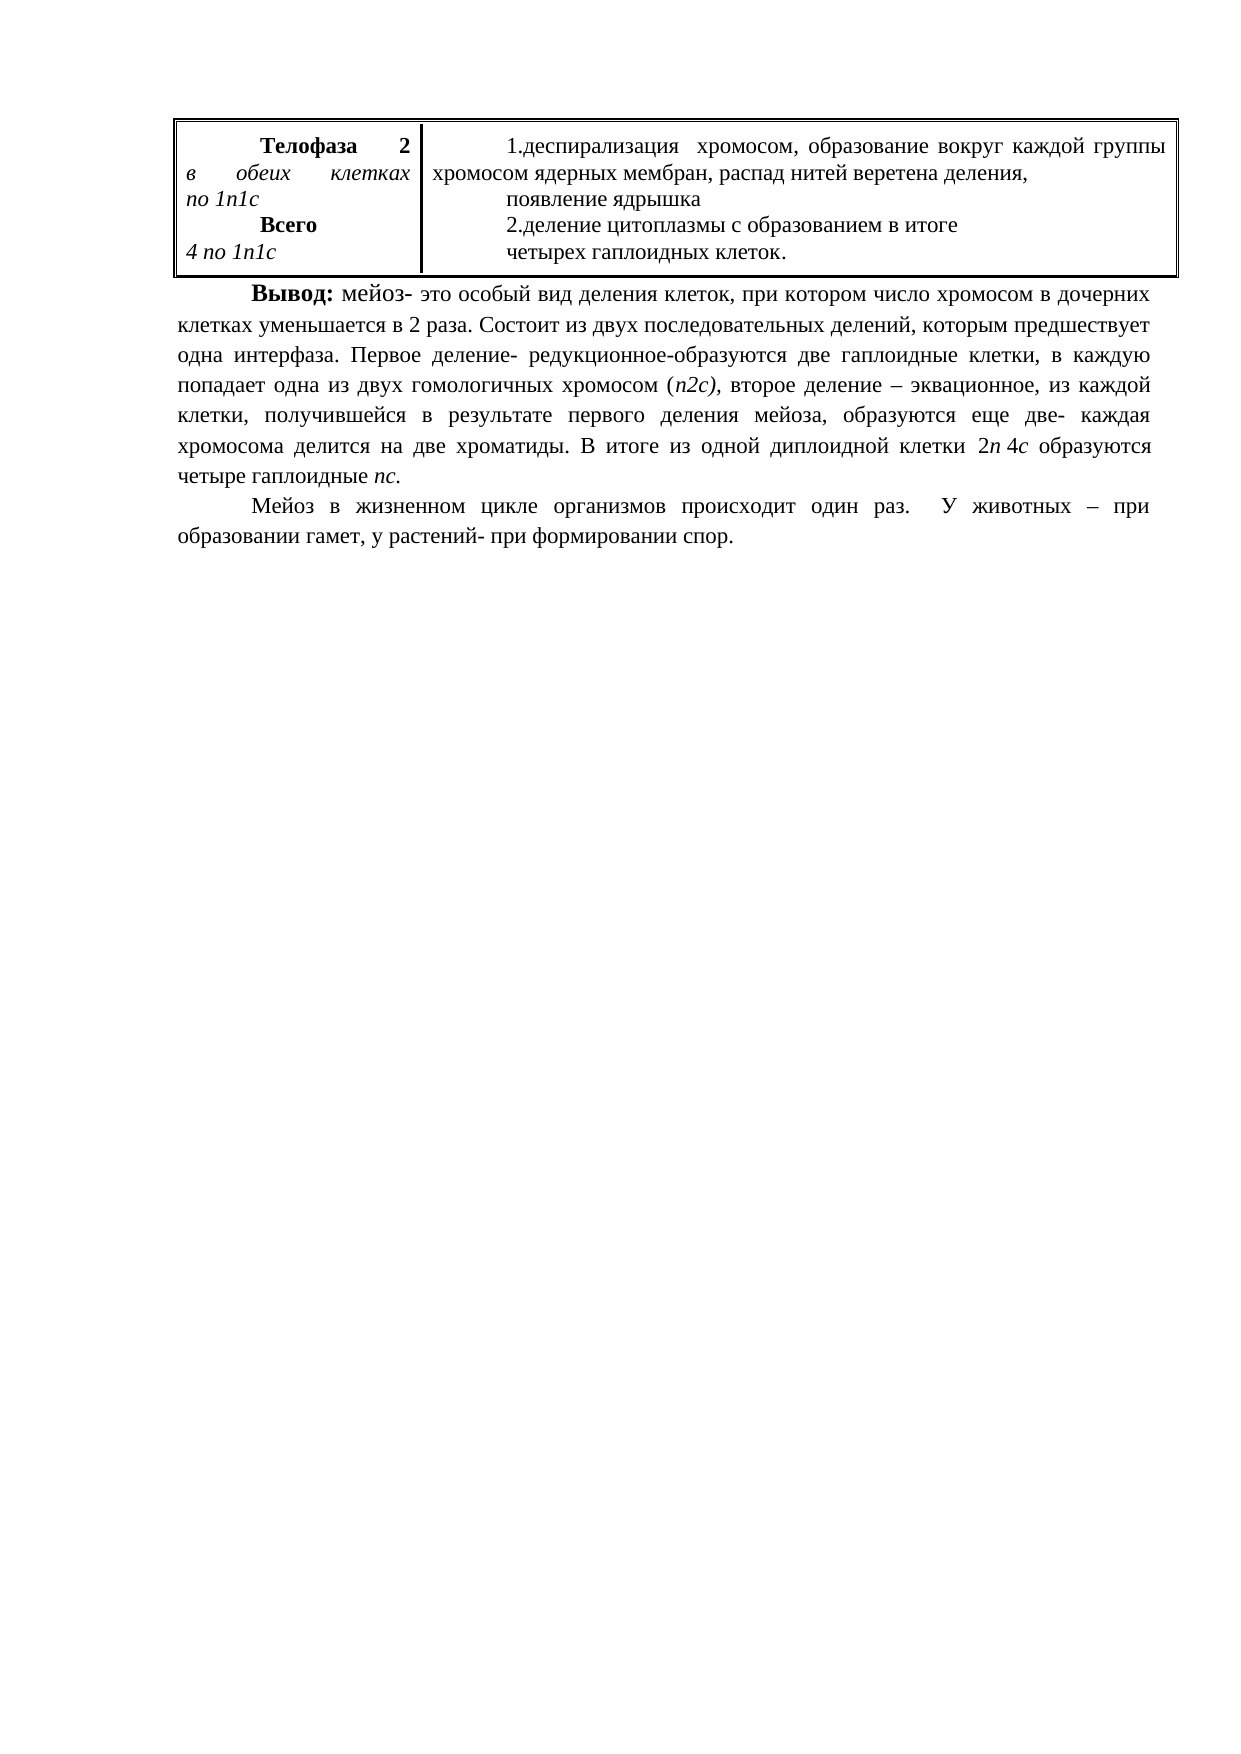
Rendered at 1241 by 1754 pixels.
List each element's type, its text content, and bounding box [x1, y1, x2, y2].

table_cell 1.деспирализация хромосом, образование вокруг каждой группы хромосом ядерных мембран, распад нитей веретена деления, появление ядрышка 2.деление цитоплазмы с образованием в итоге четырех гаплоидных клеток. [421, 122, 1176, 275]
table_cell Телофаза 2 в обеих клетках по 1n1c Всего 4 по 1n1c [177, 122, 421, 275]
text Мейоз в жизненном цикле организмов происходит один раз. У животных – при образовании гамет, у растений- при формировании спор. [177, 492, 1152, 549]
text Вывод: мейоз- это особый вид деления клеток, при котором число хромосом в дочерних клетках уменьшается в 2 раза. Состоит из двух последовательных делений, которым предшествует одна интерфаза. Первое деление- редукционное-образуются две гаплоидные клетки, в каждую попадает одна из двух гомологичных хромосом (n2c), второе деление – эквационное, из каждой клетки, получившейся в результате первого деления мейоза, образуются еще две- каждая хромосома делится на две хроматиды. В итоге из одной диплоидной клетки 2n 4c образуются четыре гаплоидные nc. [177, 278, 1152, 488]
